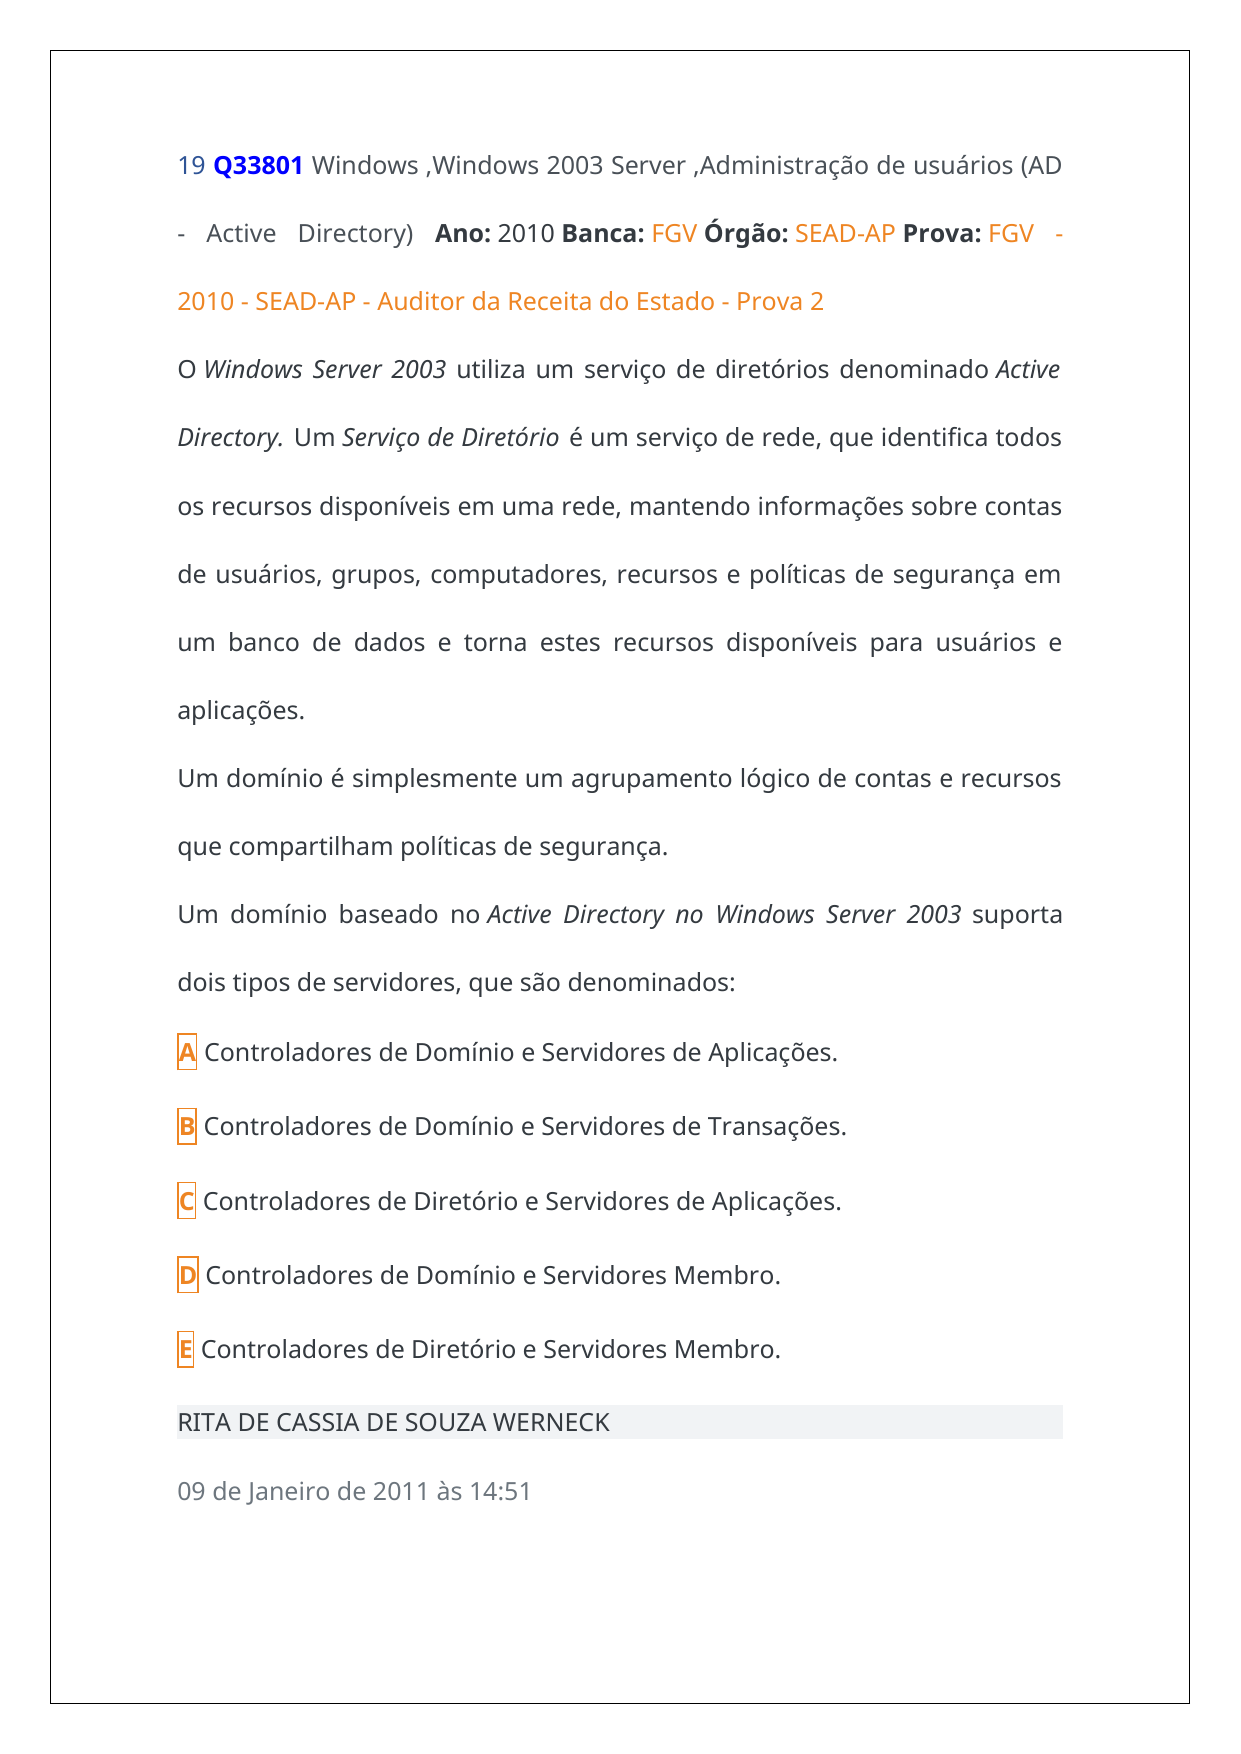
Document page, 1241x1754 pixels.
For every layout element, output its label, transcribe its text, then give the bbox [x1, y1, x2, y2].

text C Controladores de Diretório e Servidores de Aplicações. [196, 1182, 1063, 1219]
text O Windows Server 2003 utiliza um serviço de diretórios denominado Active Directory. Um Serviço de Diretório é um serviço de rede, que identifica todos os recursos disponíveis em uma rede, mantendo informações sobre contas de usuários, grupos, computadores, recursos e políticas de segurança em um banco de dados e torna estes recursos disponíveis para usuários e aplicações. [177, 352, 1063, 727]
text B Controladores de Domínio e Servidores de Transações. [197, 1107, 1063, 1145]
text D Controladores de Domínio e Servidores Membro. [199, 1256, 1063, 1293]
text A Controladores de Domínio e Servidores de Aplicações. [197, 1033, 1063, 1070]
text Um domínio é simplesmente um agrupamento lógico de contas e recursos que compartilham políticas de segurança. [177, 761, 1063, 863]
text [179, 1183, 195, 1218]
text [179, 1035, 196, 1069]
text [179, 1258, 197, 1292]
text RITA DE CASSIA DE SOUZA WERNECK [177, 1405, 1063, 1439]
text Um domínio baseado no Active Directory no Windows Server 2003 suporta dois tipos de servidores, que são denominados: [177, 897, 1063, 999]
text 09 de Janeiro de 2011 às 14:51 [177, 1473, 1063, 1507]
subtitle 19 Q33801 Windows ,Windows 2003 Server ,Administração de usuários (AD - Active Directory) Ano: 2010 Banca: FGV Órgão: SEAD-AP Prova: FGV - 2010 - SEAD-AP - Auditor da Receita do Estado - Prova 2 [177, 147, 1063, 318]
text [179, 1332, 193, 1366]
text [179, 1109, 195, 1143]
text E Controladores de Diretório e Servidores Membro. [194, 1331, 1063, 1368]
